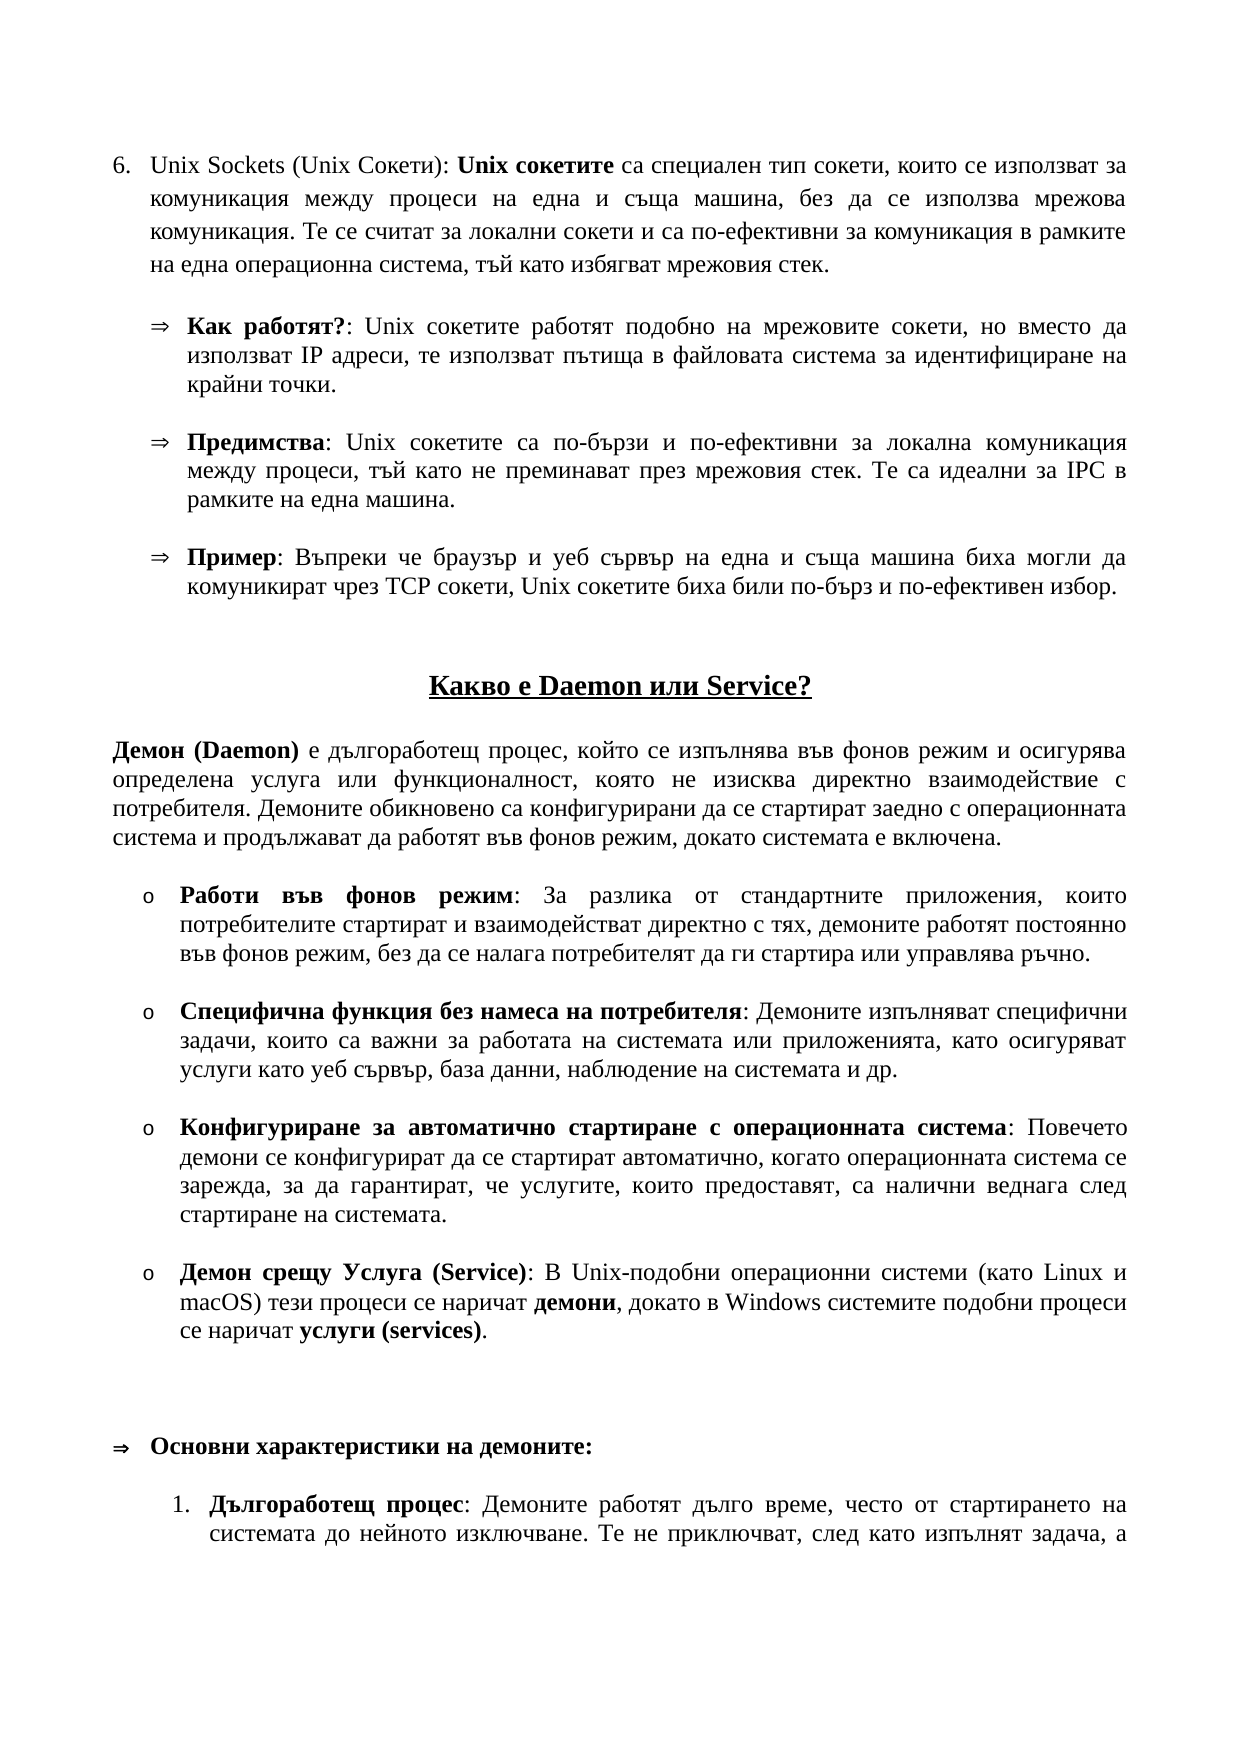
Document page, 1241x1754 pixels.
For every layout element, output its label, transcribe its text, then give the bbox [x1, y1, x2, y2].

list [172, 1535, 1128, 1592]
list Пример: Въпреки че браузър и уеб сървър на една и съща машина биха могли да комуникират чрез TCP сокети, Unix сокетите биха били по-бърз и по-ефективен избор. [150, 587, 1128, 645]
list Демон срещу Услуга (Service): В Unix-подобни операционни системи (като Linux и macOS) тези процеси се наричат демони, докато в Windows системите подобни процеси се наричат услуги (services). [142, 1303, 1128, 1390]
list Конфигуриране за автоматично стартиране с операционната система: Повечето демони се конфигурират да се стартират автоматично, когато операционната система се зарежда, за да гарантират, че услугите, които предоставят, са налични веднага след стартиране на системата. [142, 1158, 1128, 1273]
text Демон (Daemon) е дългоработещ процес, който се изпълнява във фонов режим и осигурява определена услуга или функционалност, която не изисква директно взаимодействие с потребителя. Демоните обикновено са конфигурирани да се стартират заедно с операционната система и продължават да работят във фонов режим, докато системата е включена. [112, 781, 1128, 896]
subtitle Какво е Daemon или Service? [112, 713, 1128, 747]
list Специфична функция без намеса на потребителя: Демоните изпълняват специфични задачи, които са важни за работата на системата или приложенията, като осигуряват услуги като уеб сървър, база данни, наблюдение на системата и др. [142, 1041, 1128, 1128]
list Предимства: Unix сокетите са по-бързи и по-ефективни за локална комуникация между процеси, тъй като не преминават през мрежовия стек. Те са идеални за IPC в рамките на една машина. [150, 472, 1128, 558]
list Работи във фонов режим: За разлика от стандартните приложения, които потребителите стартират и взаимодействат директно с тях, демоните работят постоянно във фонов режим, без да се налага потребителят да ги стартира или управлява ръчно. [142, 925, 1128, 1012]
subtitle Unix Sockets (Unix Сокети): Unix сокетите са специален тип сокети, които се използват за комуникация между процеси на една и съща машина, без да се използва мрежова комуникация. Те се считат за локални сокети и са по-ефективни за комуникация в рамките на една операционна система, тъй като избягват мрежовия стек. [112, 195, 1128, 323]
list Основни характеристики на демоните: [112, 1477, 1128, 1506]
list Как работят?: Unix сокетите работят подобно на мрежовите сокети, но вместо да използват IP адреси, те използват пътища в файловата система за идентифициране на крайни точки. [150, 357, 1128, 443]
